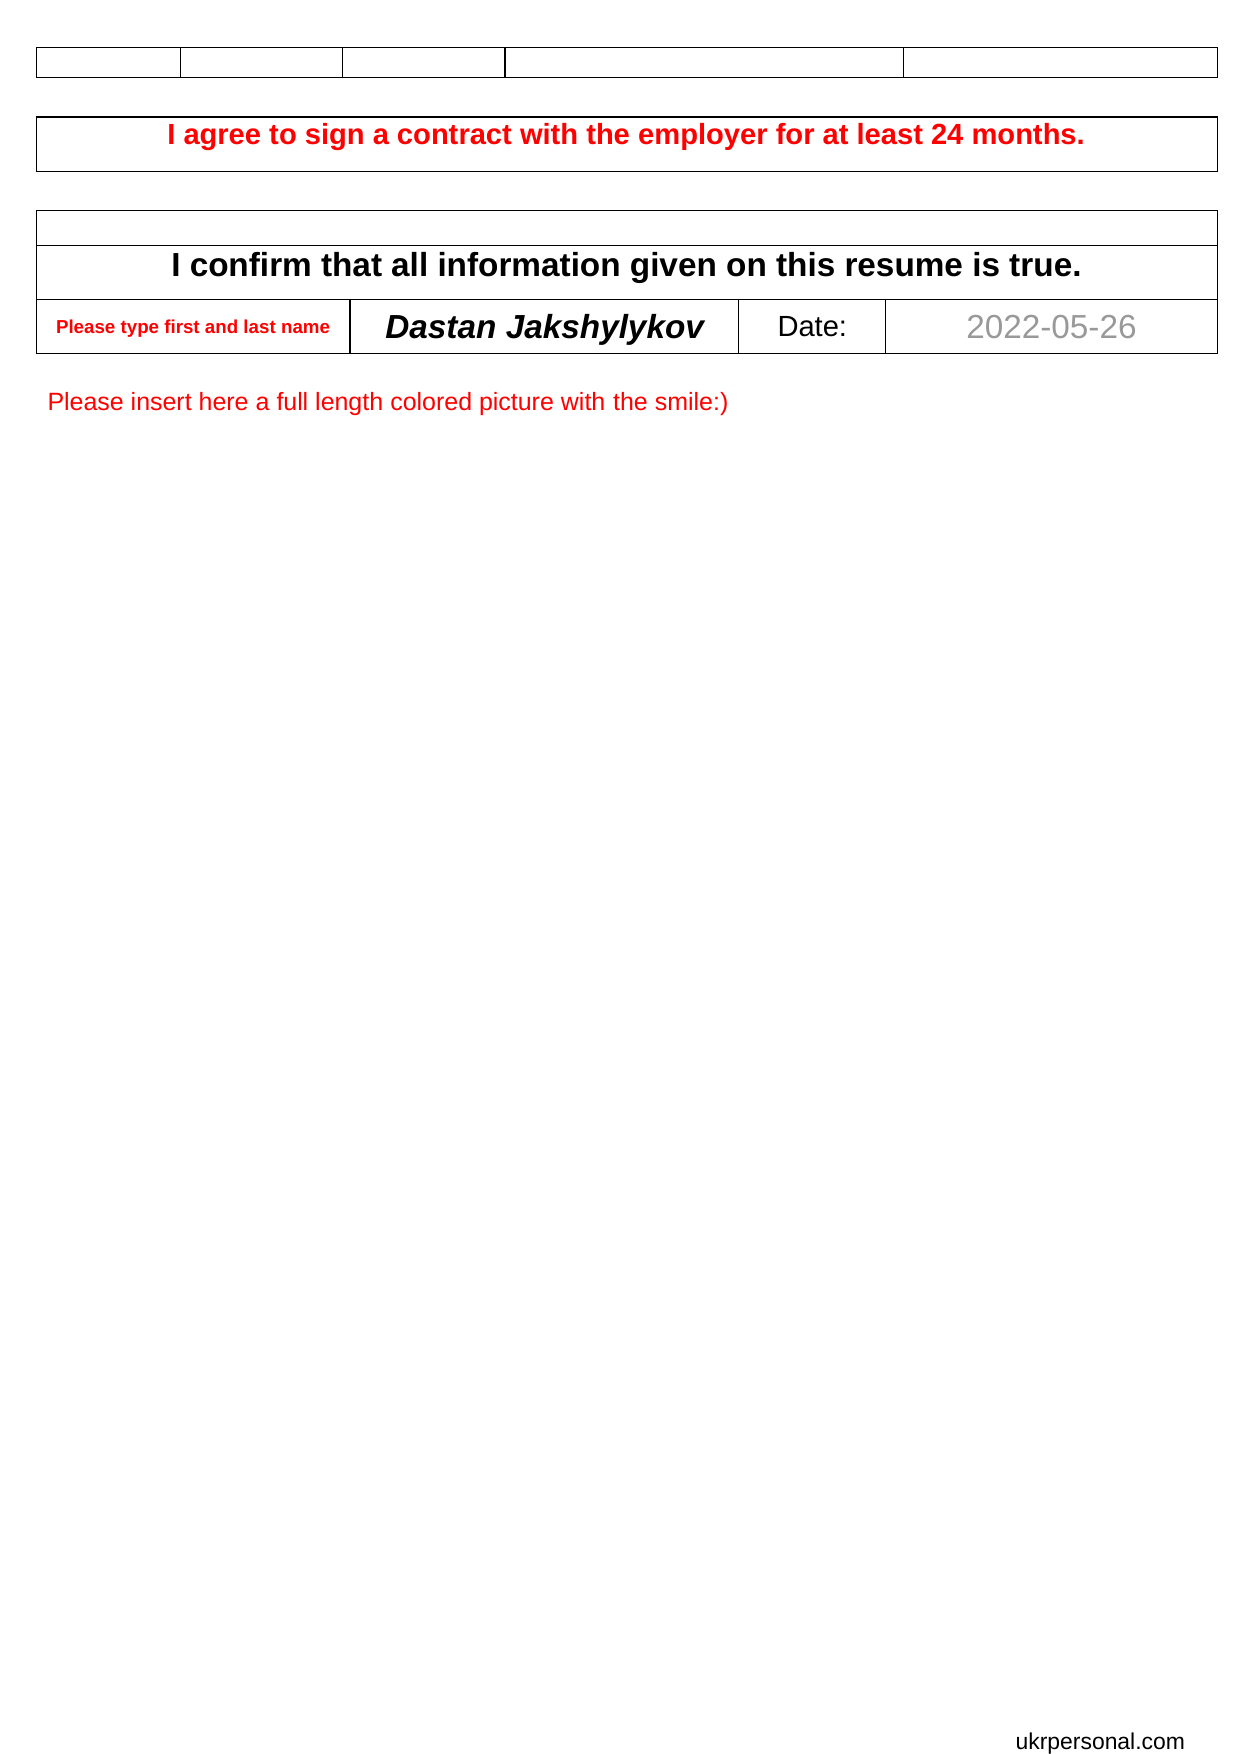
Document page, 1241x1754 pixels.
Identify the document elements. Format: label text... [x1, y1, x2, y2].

table_cell 2022-05-26 [886, 300, 1217, 353]
table_cell Please type first and last name [37, 300, 349, 353]
table_cell [904, 48, 1217, 77]
table_cell [506, 48, 903, 77]
text Please insert here a full length colored picture with the smile:) [47, 387, 1208, 416]
table_cell Yes [343, 48, 504, 77]
table_cell [181, 48, 342, 77]
table_cell I confirm that all information given on this resume is true. [37, 246, 1217, 299]
table_header I agree to sign a contract with the employer for at least 24 months. [37, 118, 1217, 171]
table_cell Date: [739, 300, 885, 353]
table_cell [37, 48, 180, 77]
table_header [37, 211, 1217, 244]
table_cell Dastan Jakshylykov [351, 300, 738, 353]
